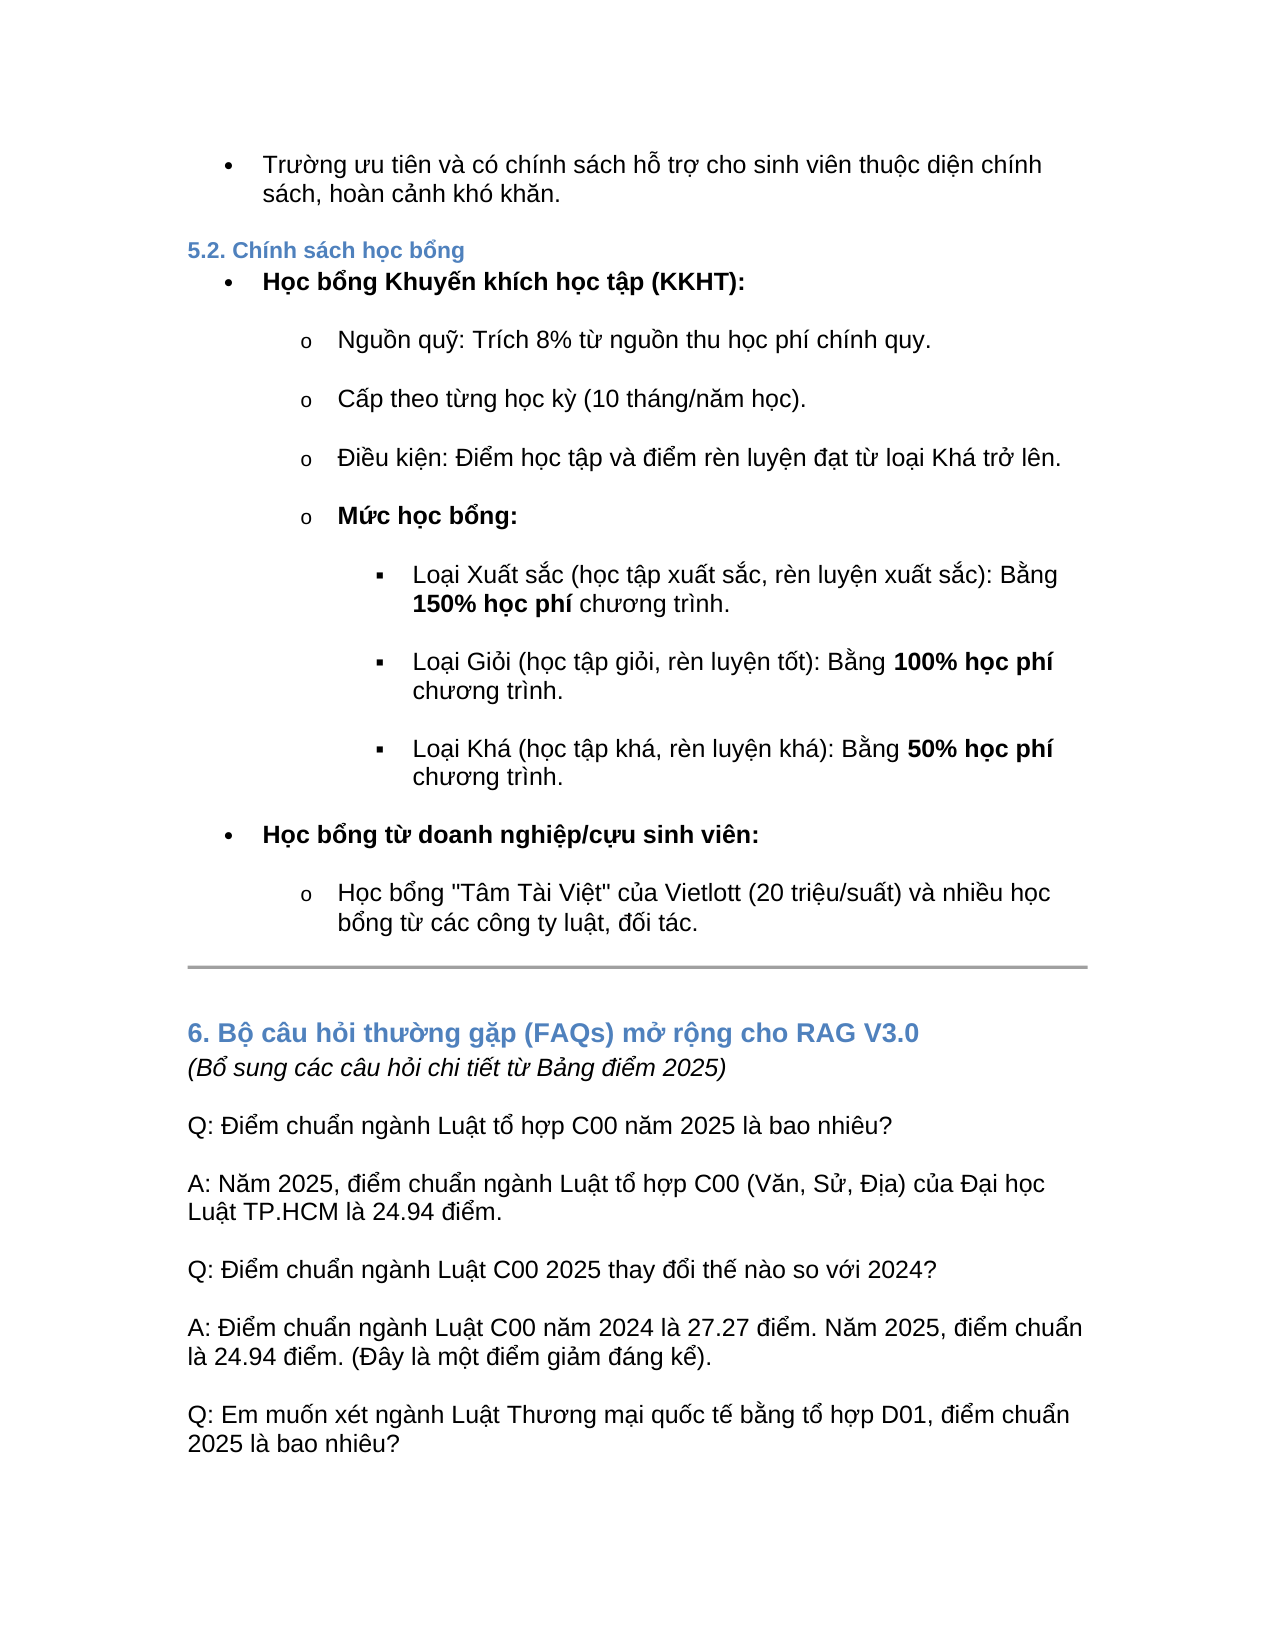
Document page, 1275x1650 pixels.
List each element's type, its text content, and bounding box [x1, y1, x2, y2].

subtitle 5.2. Chính sách học bổng [187, 237, 1087, 263]
list Nguồn quỹ: Trích 8% từ nguồn thu học phí chính quy. [300, 325, 1087, 354]
list Học bổng Khuyến khích học tập (KKHT): [225, 267, 1087, 296]
text Q: Em muốn xét ngành Luật Thương mại quốc tế bằng tổ hợp D01, điểm chuẩn 2025 là bao nhiêu? [187, 1400, 1087, 1457]
subtitle 6. Bộ câu hỏi thường gặp (FAQs) mở rộng cho RAG V3.0 [187, 1017, 1087, 1048]
text Q: Điểm chuẩn ngành Luật C00 2025 thay đổi thế nào so với 2024? [187, 1255, 1087, 1284]
text (Bổ sung các câu hỏi chi tiết từ Bảng điểm 2025) [187, 1053, 1087, 1081]
list Loại Giỏi (học tập giỏi, rèn luyện tốt): Bằng 100% học phí chương trình. [375, 647, 1087, 704]
list Học bổng "Tâm Tài Việt" của Vietlott (20 triệu/suất) và nhiều học bổng từ các công ty luật, đối tác. [300, 878, 1087, 937]
list Học bổng từ doanh nghiệp/cựu sinh viên: [225, 820, 1087, 849]
text A: Điểm chuẩn ngành Luật C00 năm 2024 là 27.27 điểm. Năm 2025, điểm chuẩn là 24.94 điểm. (Đây là một điểm giảm đáng kể). [187, 1313, 1087, 1371]
list Điều kiện: Điểm học tập và điểm rèn luyện đạt từ loại Khá trở lên. [300, 442, 1087, 472]
list Cấp theo từng học kỳ (10 tháng/năm học). [300, 384, 1087, 413]
list Trường ưu tiên và có chính sách hỗ trợ cho sinh viên thuộc diện chính sách, hoàn cảnh khó khăn. [225, 150, 1087, 207]
text Q: Điểm chuẩn ngành Luật tổ hợp C00 năm 2025 là bao nhiêu? [187, 1111, 1087, 1139]
list Loại Khá (học tập khá, rèn luyện khá): Bằng 50% học phí chương trình. [375, 733, 1087, 791]
list Loại Xuất sắc (học tập xuất sắc, rèn luyện xuất sắc): Bằng 150% học phí chương trình. [375, 560, 1087, 618]
text A: Năm 2025, điểm chuẩn ngành Luật tổ hợp C00 (Văn, Sử, Địa) của Đại học Luật TP.HCM là 24.94 điểm. [187, 1168, 1087, 1226]
list Mức học bổng: [300, 501, 1087, 531]
